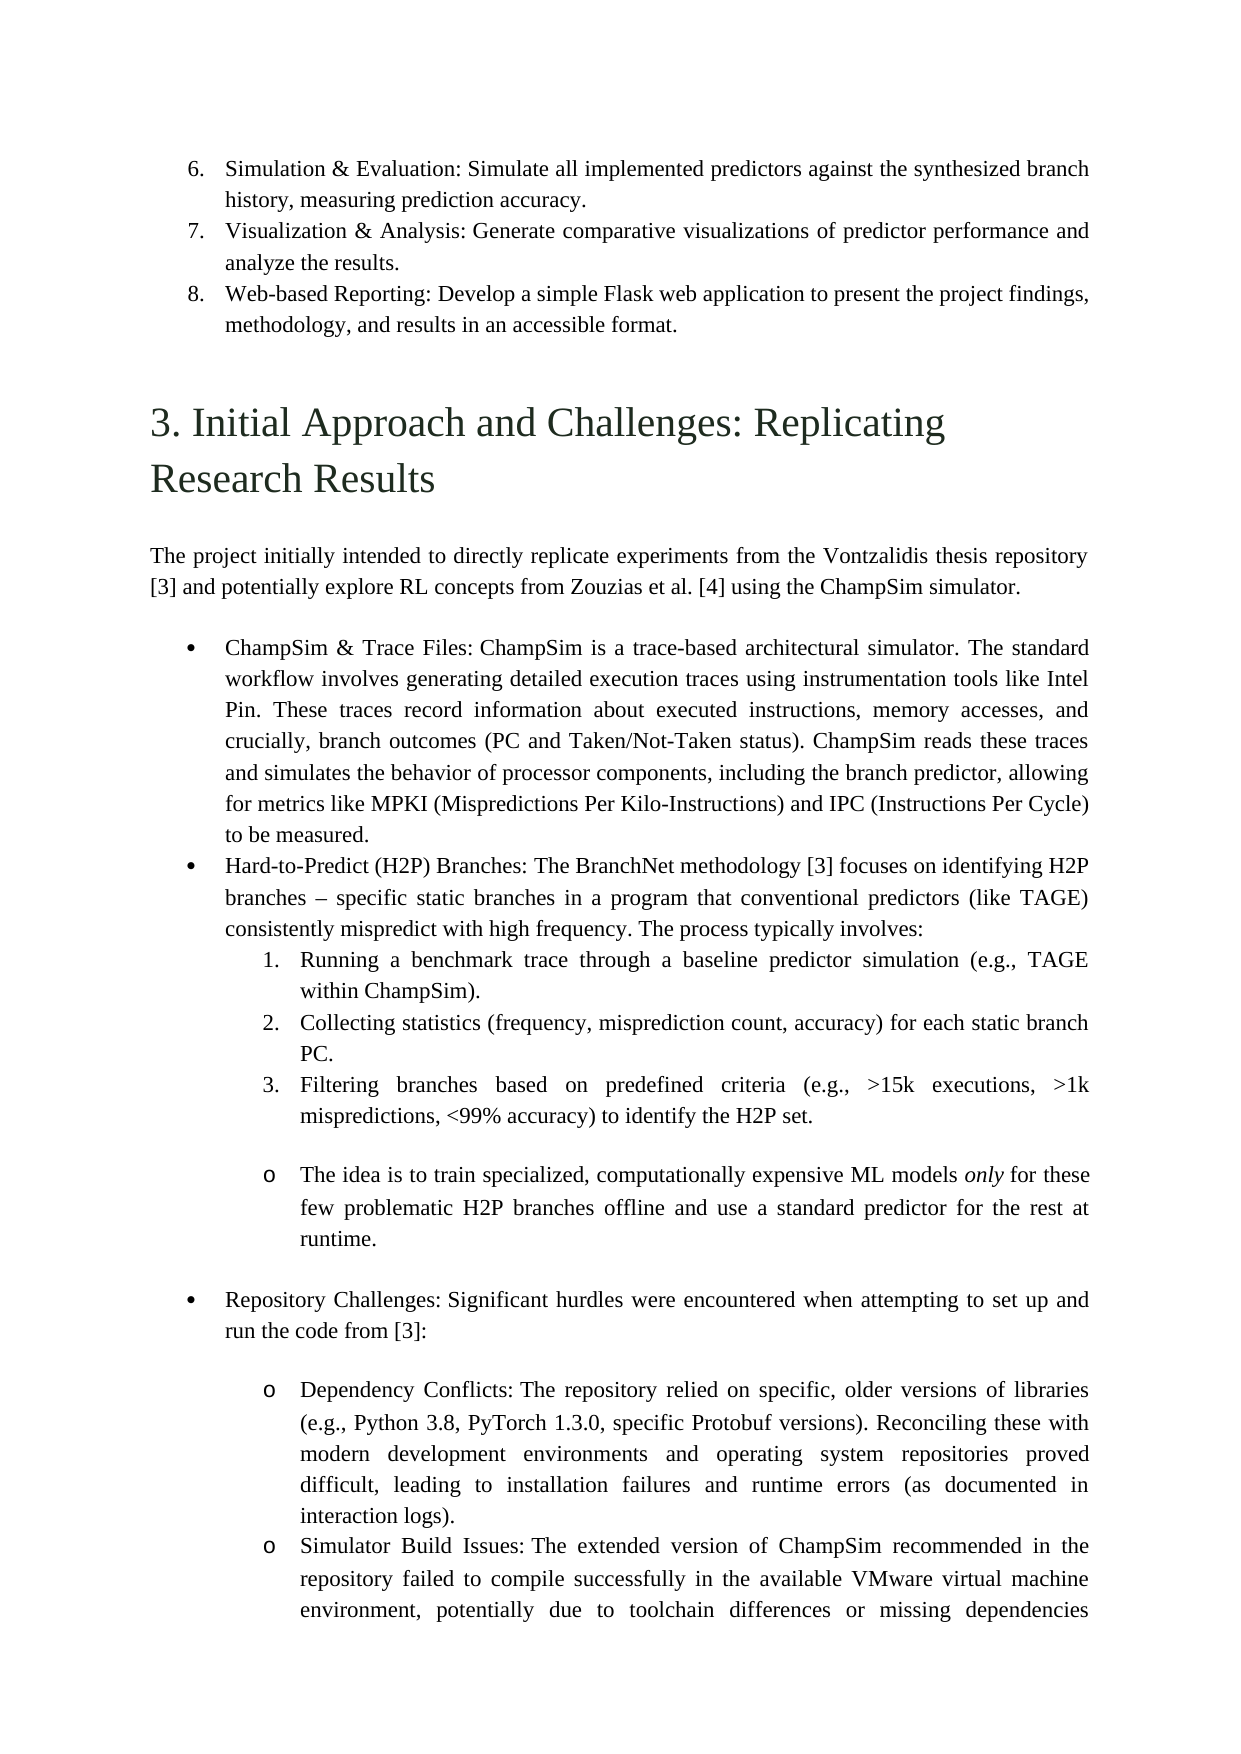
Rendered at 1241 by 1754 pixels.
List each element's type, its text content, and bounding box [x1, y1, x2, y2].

list Web-based Reporting: Develop a simple Flask web application to present the project findings, methodology, and results in an accessible format. [187, 275, 1090, 337]
list Visualization & Analysis: Generate comparative visualizations of predictor performance and analyze the results. [187, 212, 1090, 275]
list Simulation & Evaluation: Simulate all implemented predictors against the synthesized branch history, measuring prediction accuracy. [187, 150, 1090, 212]
list Filtering branches based on predefined criteria (e.g., >15k executions, >1k mispredictions, <99% accuracy) to identify the H2P set. [262, 1066, 1090, 1129]
subtitle 3. Initial Approach and Challenges: Replicating Research Results [150, 398, 1090, 501]
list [262, 1529, 1090, 1623]
list Repository Challenges: Significant hurdles were encountered when attempting to set up and run the code from [3]: [187, 1281, 1090, 1343]
list Collecting statistics (frequency, misprediction count, accuracy) for each static branch PC. [262, 1004, 1090, 1066]
list ChampSim & Trace Files: ChampSim is a trace-based architectural simulator. The standard workflow involves generating detailed execution traces using instrumentation tools like Intel Pin. These traces record information about executed instructions, memory accesses, and crucially, branch outcomes (PC and Taken/Not-Taken status). ChampSim reads these traces and simulates the behavior of processor components, including the branch predictor, allowing for metrics like MPKI (Mispredictions Per Kilo-Instructions) and IPC (Instructions Per Cycle) to be measured. [187, 629, 1090, 848]
text The project initially intended to directly replicate experiments from the Vontzalidis thesis repository [3] and potentially explore RL concepts from Zouzias et al. [4] using the ChampSim simulator. [150, 537, 1090, 600]
list Dependency Conflicts: The repository relied on specific, older versions of libraries (e.g., Python 3.8, PyTorch 1.3.0, specific Protobuf versions). Reconciling these with modern development environments and operating system repositories proved difficult, leading to installation failures and runtime errors (as documented in interaction logs). [262, 1373, 1090, 1529]
list Running a benchmark trace through a baseline predictor simulation (e.g., TAGE within ChampSim). [262, 941, 1090, 1004]
list Hard-to-Predict (H2P) Branches: The BranchNet methodology [3] focuses on identifying H2P branches – specific static branches in a program that conventional predictors (like TAGE) consistently mispredict with high frequency. The process typically involves: [187, 848, 1090, 941]
list The idea is to train specialized, computationally expensive ML models only for these few problematic H2P branches offline and use a standard predictor for the rest at runtime. [262, 1158, 1090, 1252]
